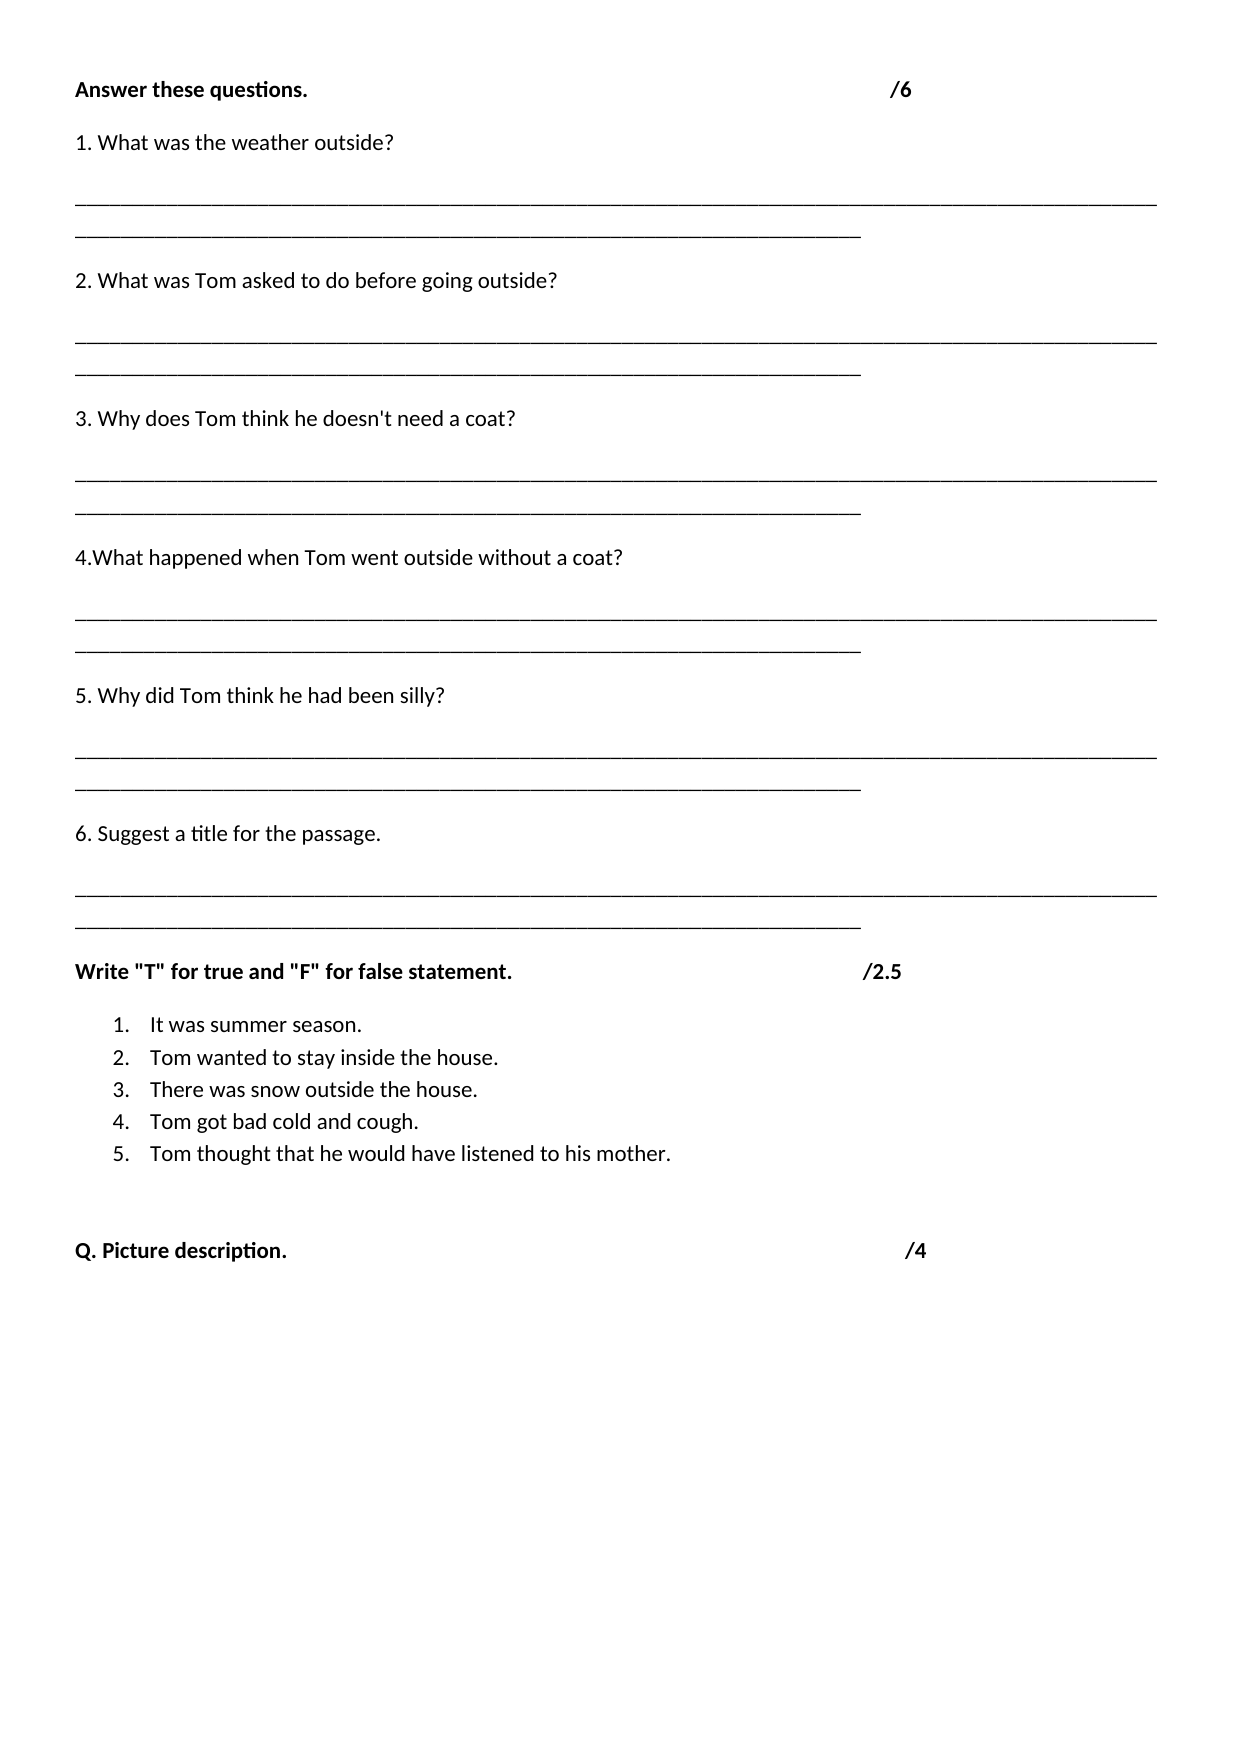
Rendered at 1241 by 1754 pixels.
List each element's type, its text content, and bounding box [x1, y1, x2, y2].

list Tom got bad cold and cough. [112, 1107, 1165, 1135]
list Tom wanted to stay inside the house. [112, 1043, 1165, 1071]
text 1. What was the weather outside? [75, 128, 1165, 156]
list Tom thought that he would have listened to his mother. [112, 1139, 1165, 1167]
text 3. Why does Tom think he doesn't need a coat? [75, 404, 1165, 432]
text ____________________________________________________________________________________________________________________________________________________________________ [75, 596, 1165, 656]
text Q. Picture description. /4 [75, 1236, 1165, 1264]
text 6. Suggest a title for the passage. [75, 819, 1165, 847]
text ____________________________________________________________________________________________________________________________________________________________________ [75, 319, 1165, 379]
text Write "T" for true and "F" for false statement. /2.5 [75, 957, 1165, 985]
text Answer these questions. /6 [75, 75, 1165, 103]
text ____________________________________________________________________________________________________________________________________________________________________ [75, 457, 1165, 518]
list It was summer season. [112, 1010, 1165, 1038]
text 5. Why did Tom think he had been silly? [75, 681, 1165, 709]
list There was snow outside the house. [112, 1075, 1165, 1103]
text ____________________________________________________________________________________________________________________________________________________________________ [75, 872, 1165, 932]
text 2. What was Tom asked to do before going outside? [75, 266, 1165, 294]
text ____________________________________________________________________________________________________________________________________________________________________ [75, 734, 1165, 794]
text 4.What happened when Tom went outside without a coat? [75, 543, 1165, 571]
text ____________________________________________________________________________________________________________________________________________________________________ [75, 181, 1165, 241]
